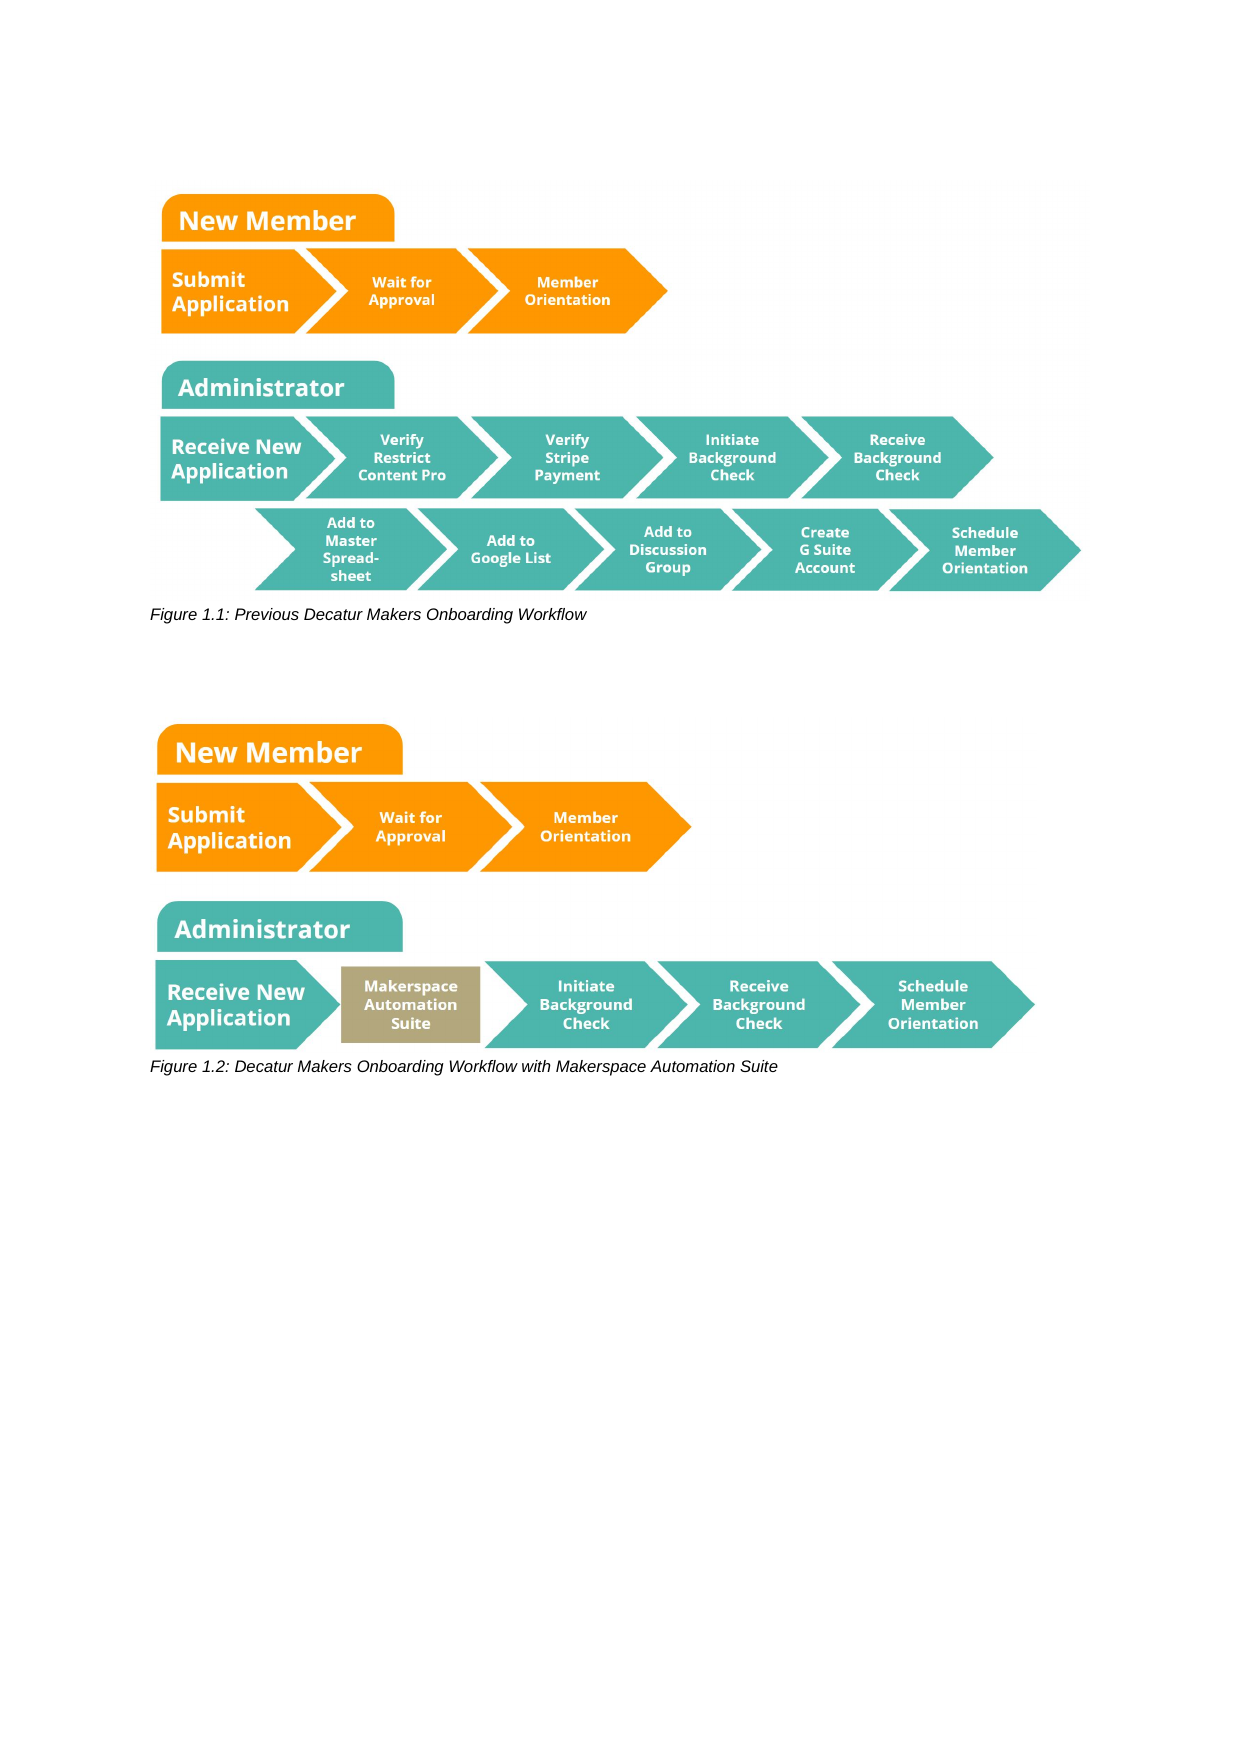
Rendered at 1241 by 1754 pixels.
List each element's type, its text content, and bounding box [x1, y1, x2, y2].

text Figure 1.2: Decatur Makers Onboarding Workflow with Makerspace Automation Suite [150, 1056, 1090, 1076]
picture [150, 180, 1091, 601]
picture [150, 717, 1038, 1053]
text Figure 1.1: Previous Decatur Makers Onboarding Workflow [150, 605, 1090, 624]
